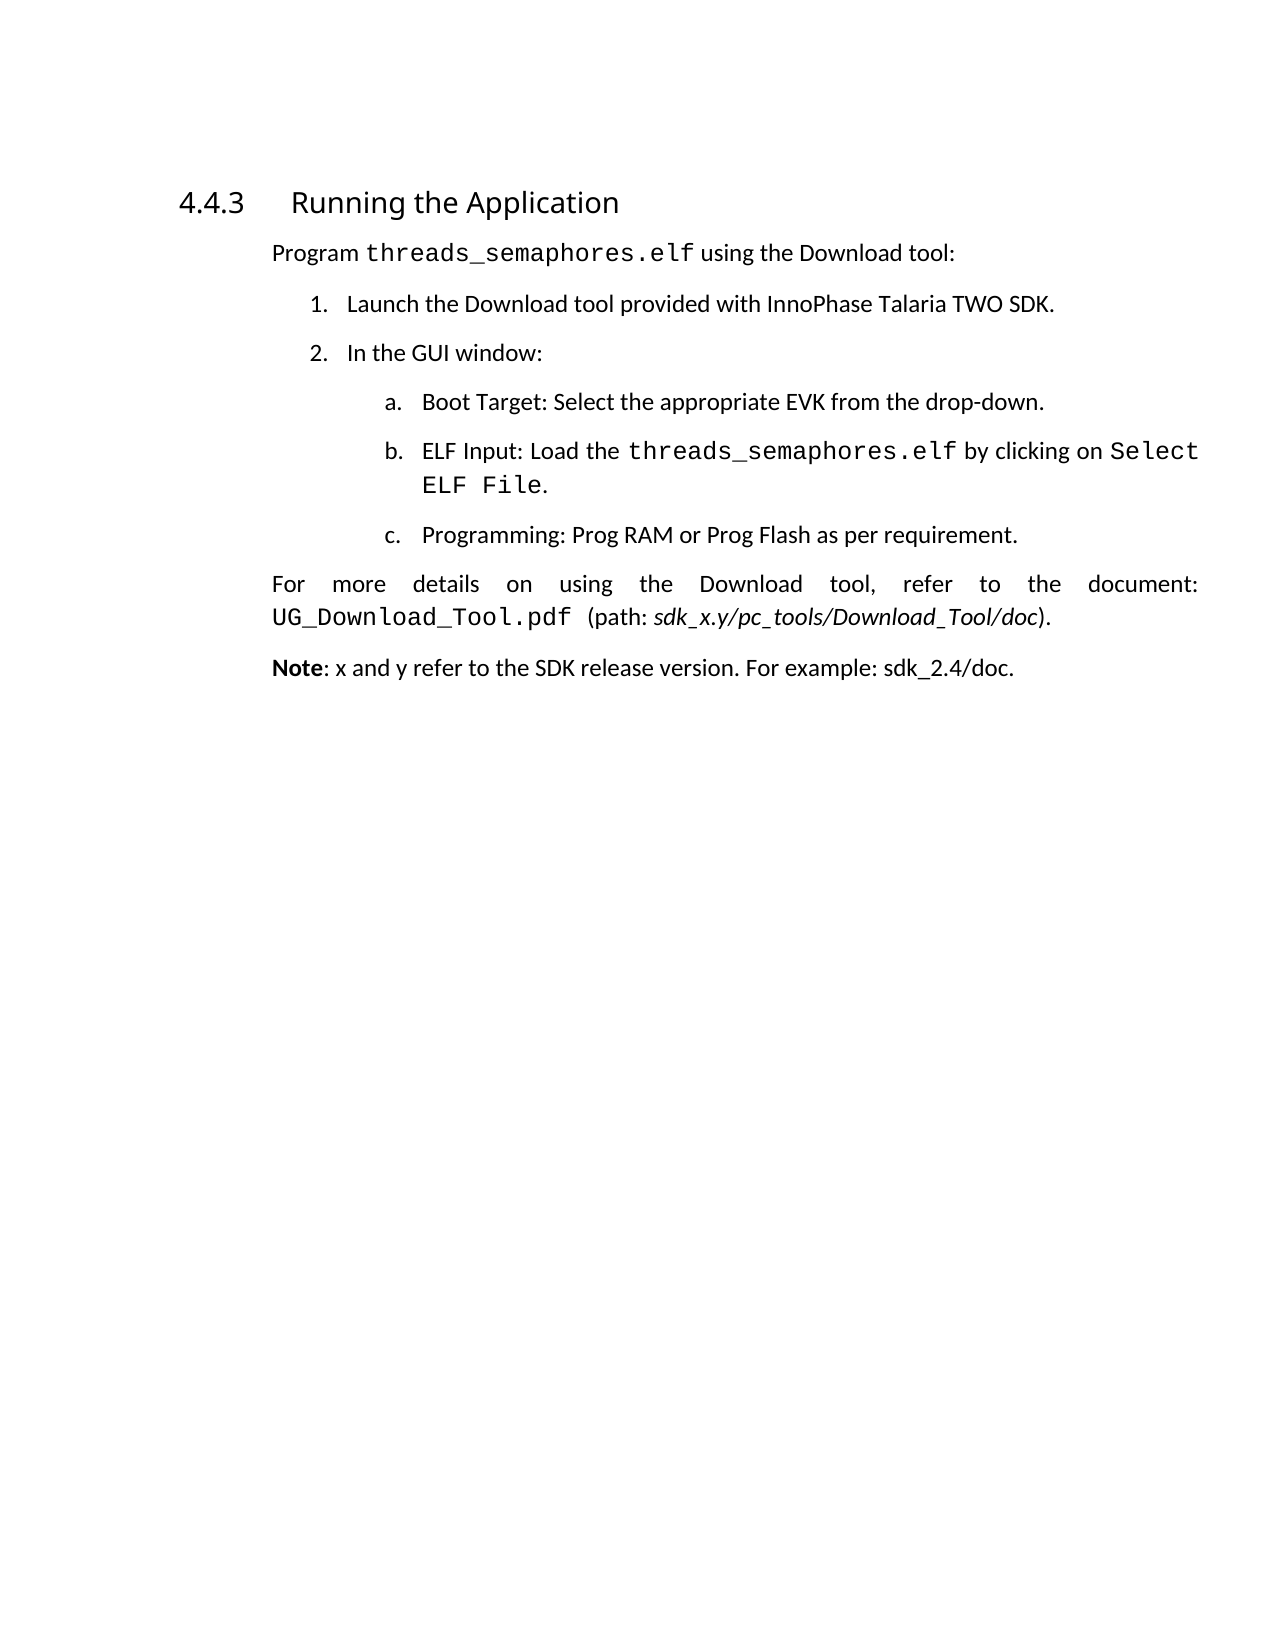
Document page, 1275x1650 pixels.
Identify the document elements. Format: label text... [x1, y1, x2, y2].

list In the GUI window: [309, 337, 1200, 368]
list ELF Input: Load the threads_semaphores.elf by clicking on Select ELF File. [384, 435, 1200, 501]
text Program threads_semaphores.elf using the Download tool: [272, 238, 1200, 269]
subtitle Running the Application [179, 182, 1200, 222]
text Note: x and y refer to the SDK release version. For example: sdk_2.4/doc. [272, 652, 1200, 683]
list Programming: Prog RAM or Prog Flash as per requirement. [384, 519, 1200, 550]
list Launch the Download tool provided with InnoPhase Talaria TWO SDK. [309, 288, 1200, 319]
list Boot Target: Select the appropriate EVK from the drop-down. [384, 386, 1200, 417]
text For more details on using the Download tool, refer to the document: UG_Download_Tool.pdf (path: sdk_x.y/pc_tools/Download_Tool/doc). [272, 568, 1200, 633]
